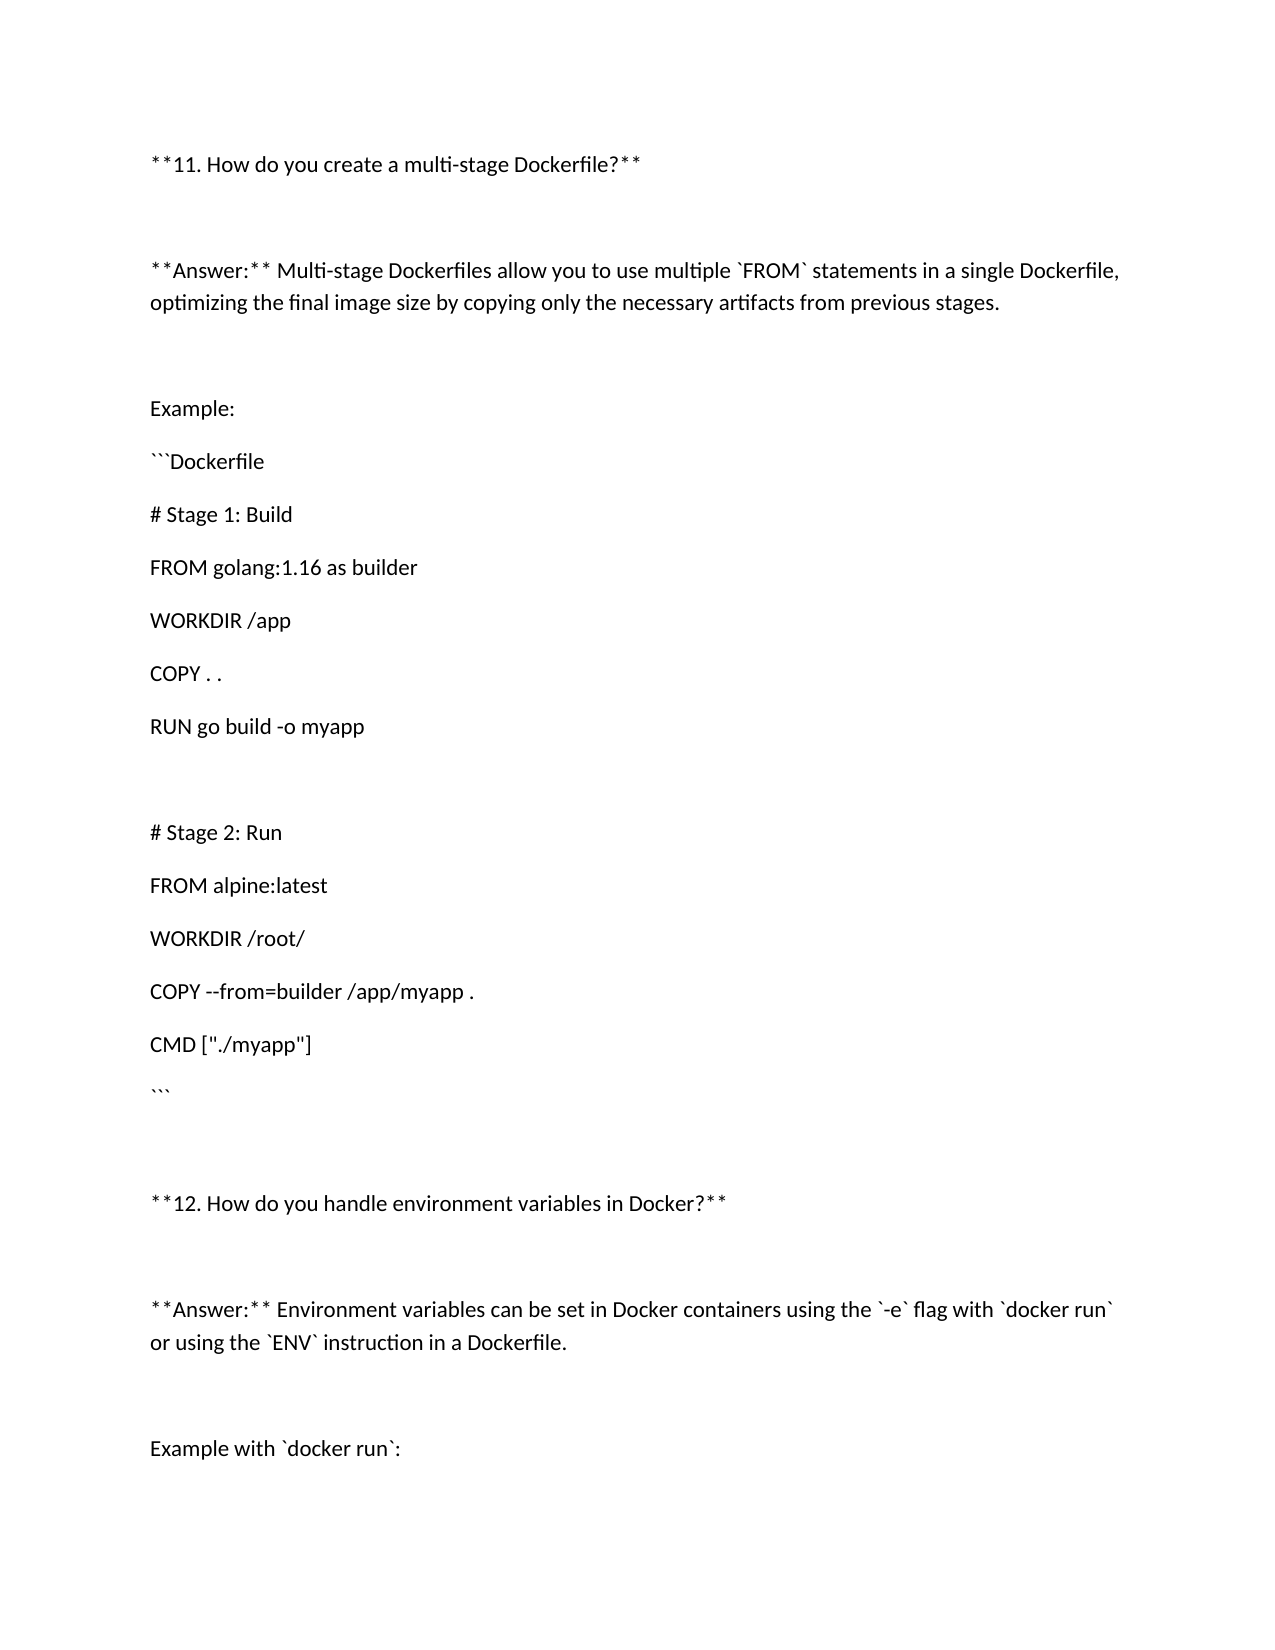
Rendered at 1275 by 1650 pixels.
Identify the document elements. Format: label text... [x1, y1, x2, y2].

text ```Dockerfile [150, 447, 1125, 475]
text **12. How do you handle environment variables in Docker?** [150, 1189, 1125, 1218]
text WORKDIR /root/ [150, 924, 1125, 952]
text FROM alpine:latest [150, 871, 1125, 899]
text Example with `docker run`: [150, 1434, 1125, 1462]
text # Stage 2: Run [150, 818, 1125, 846]
text **Answer:** Multi-stage Dockerfiles allow you to use multiple `FROM` statements in a single Dockerfile, optimizing the final image size by copying only the necessary artifacts from previous stages. [150, 256, 1125, 316]
text COPY . . [150, 659, 1125, 687]
text CMD ["./myapp"] [150, 1031, 1125, 1058]
text Example: [150, 394, 1125, 422]
text WORKDIR /app [150, 606, 1125, 634]
text COPY --from=builder /app/myapp . [150, 977, 1125, 1006]
text **Answer:** Environment variables can be set in Docker containers using the `-e` flag with `docker run` or using the `ENV` instruction in a Dockerfile. [150, 1296, 1125, 1356]
text RUN go build -o myapp [150, 712, 1125, 740]
text **11. How do you create a multi-stage Dockerfile?** [150, 150, 1125, 178]
text ``` [150, 1083, 1125, 1112]
text FROM golang:1.16 as builder [150, 553, 1125, 581]
text # Stage 1: Build [150, 500, 1125, 528]
